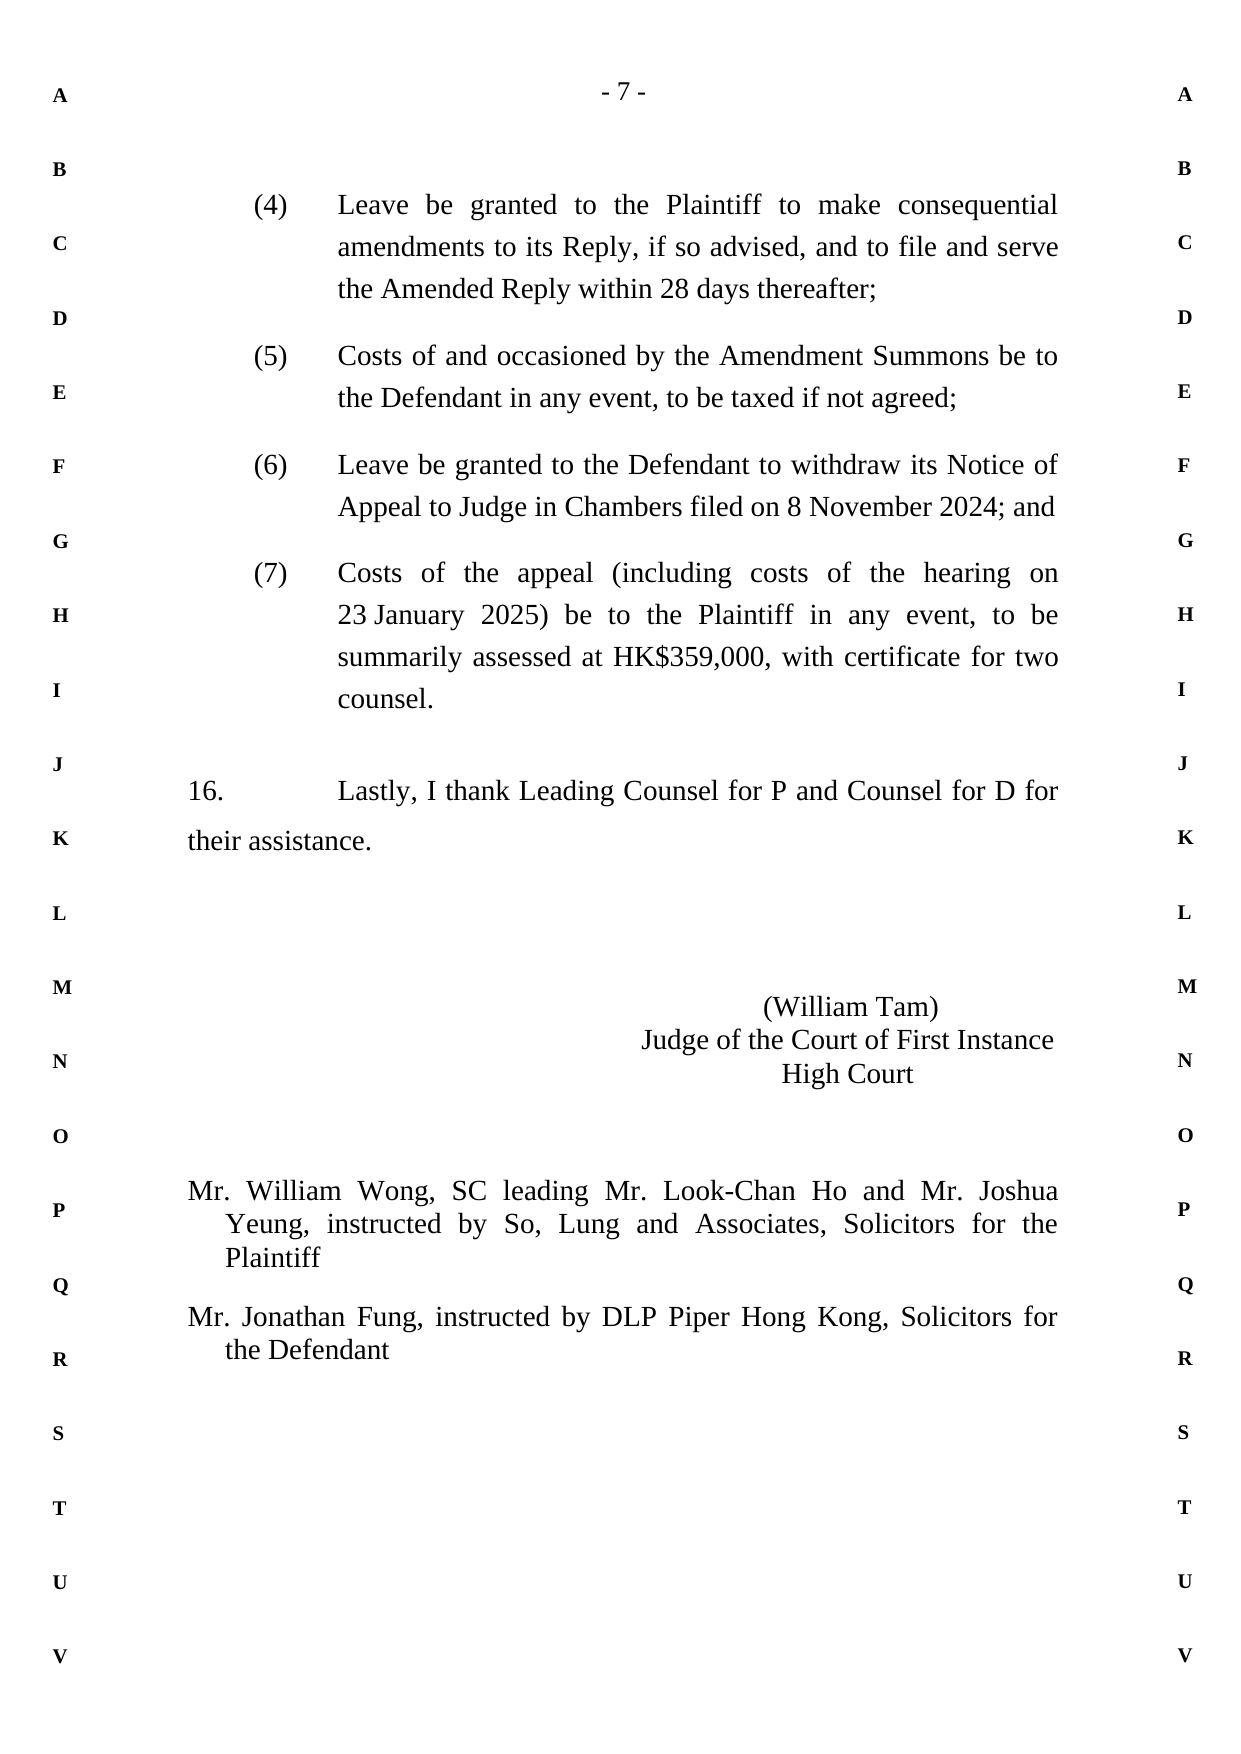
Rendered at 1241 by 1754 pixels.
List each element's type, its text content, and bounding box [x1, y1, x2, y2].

list Lastly, I thank Leading Counsel for P and Counsel for D for their assistance. [187, 773, 1059, 857]
text Mr. William Wong, SC leading Mr. Look-Chan Ho and Mr. Joshua Yeung, instructed by So, Lung and Associates, Solicitors for the Plaintiff [187, 1173, 1059, 1274]
text Mr. Jonathan Fung, instructed by DLP Piper Hong Kong, Solicitors for the Defendant [187, 1299, 1059, 1366]
text (William Tam) Judge of the Court of First Instance High Court [187, 989, 1059, 1089]
list Costs of the appeal (including costs of the hearing on 23 January 2025) be to the Plaintiff in any event, to be summarily assessed at HK$359,000, with certificate for two counsel. [253, 556, 1059, 715]
list Leave be granted to the Defendant to withdraw its Notice of Appeal to Judge in Chambers filed on 8 November 2024; and [253, 447, 1059, 522]
list Leave be granted to the Plaintiff to make consequential amendments to its Reply, if so advised, and to file and serve the Amended Reply within 28 days thereafter; [253, 187, 1059, 305]
list Costs of and occasioned by the Amendment Summons be to the Defendant in any event, to be taxed if not agreed; [253, 338, 1059, 413]
